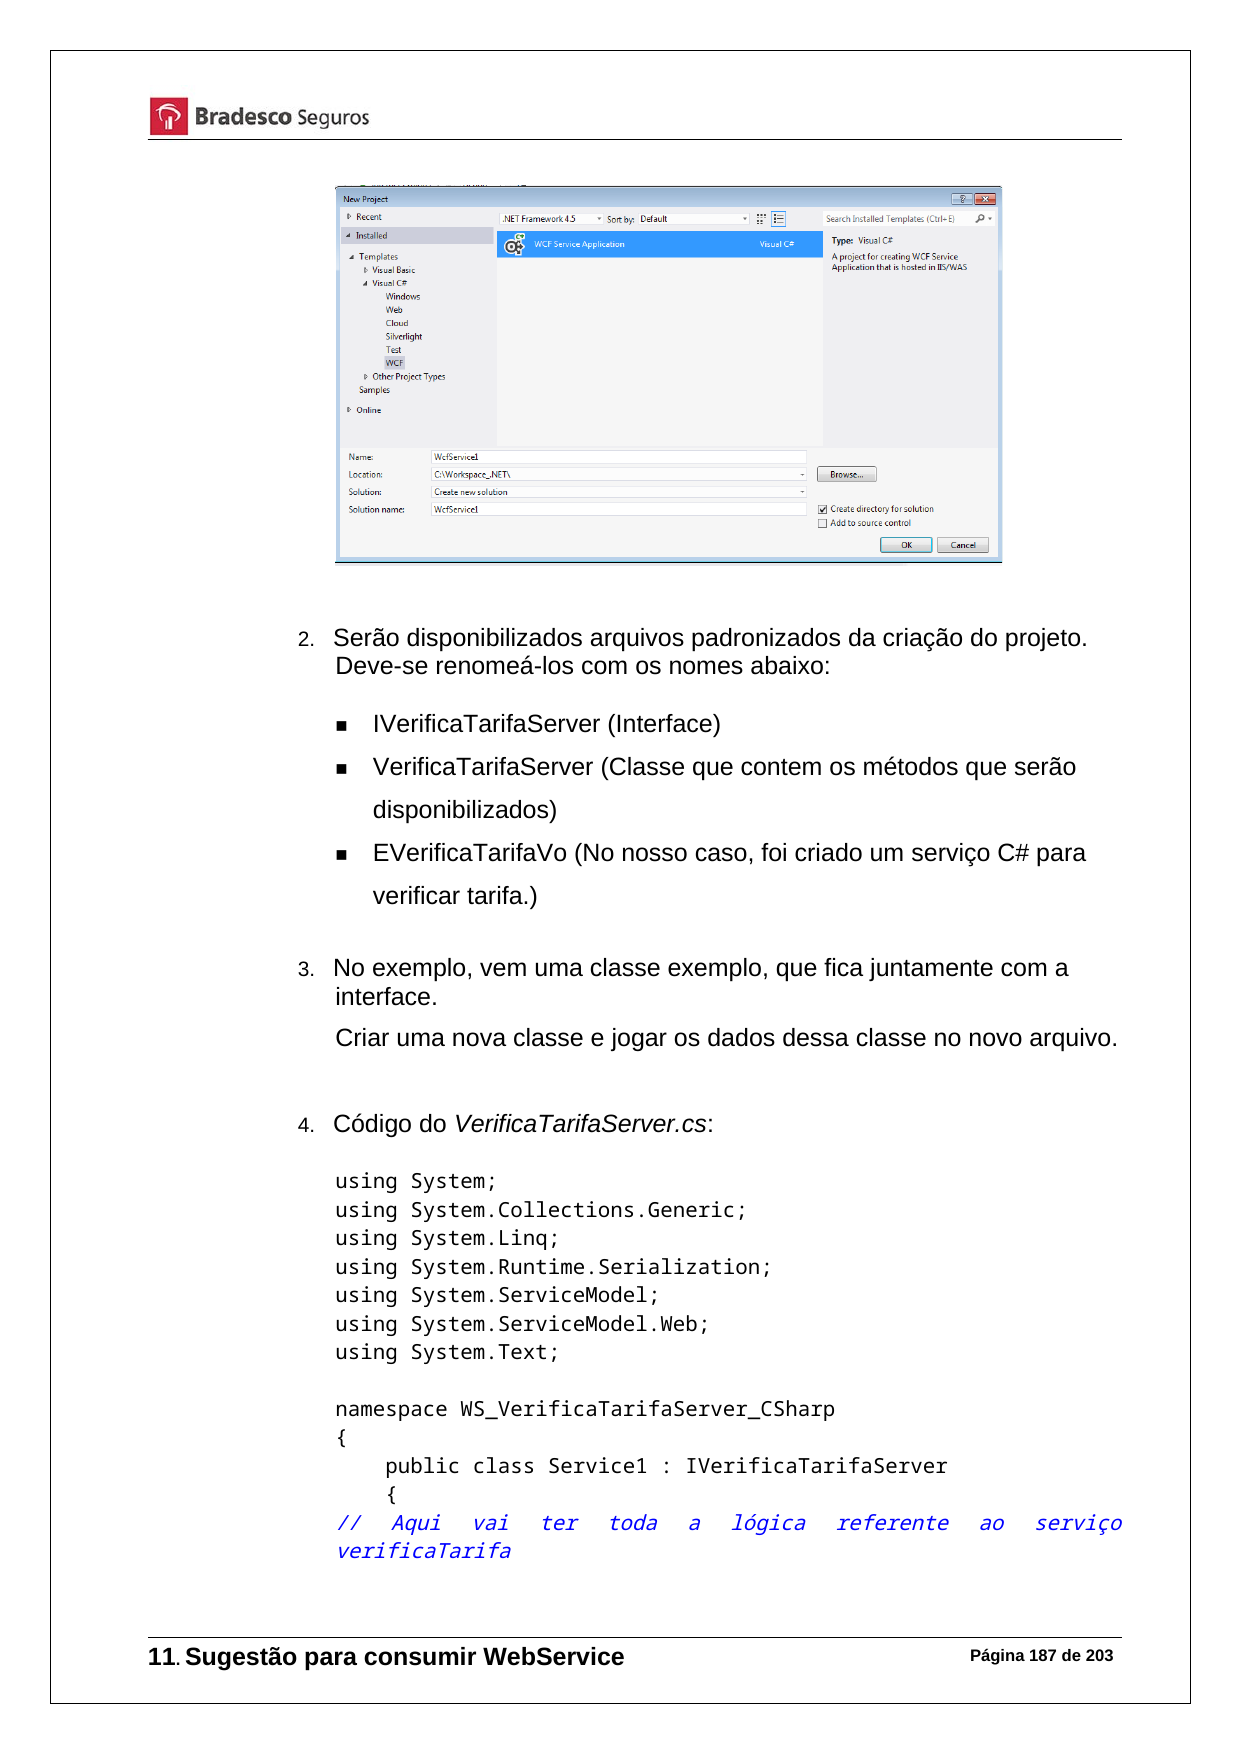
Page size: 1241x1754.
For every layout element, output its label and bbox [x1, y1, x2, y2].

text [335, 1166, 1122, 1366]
picture [149, 85, 380, 139]
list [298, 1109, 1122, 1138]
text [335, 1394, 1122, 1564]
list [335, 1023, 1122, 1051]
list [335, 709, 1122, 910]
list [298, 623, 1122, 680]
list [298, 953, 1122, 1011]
picture [335, 185, 1003, 566]
